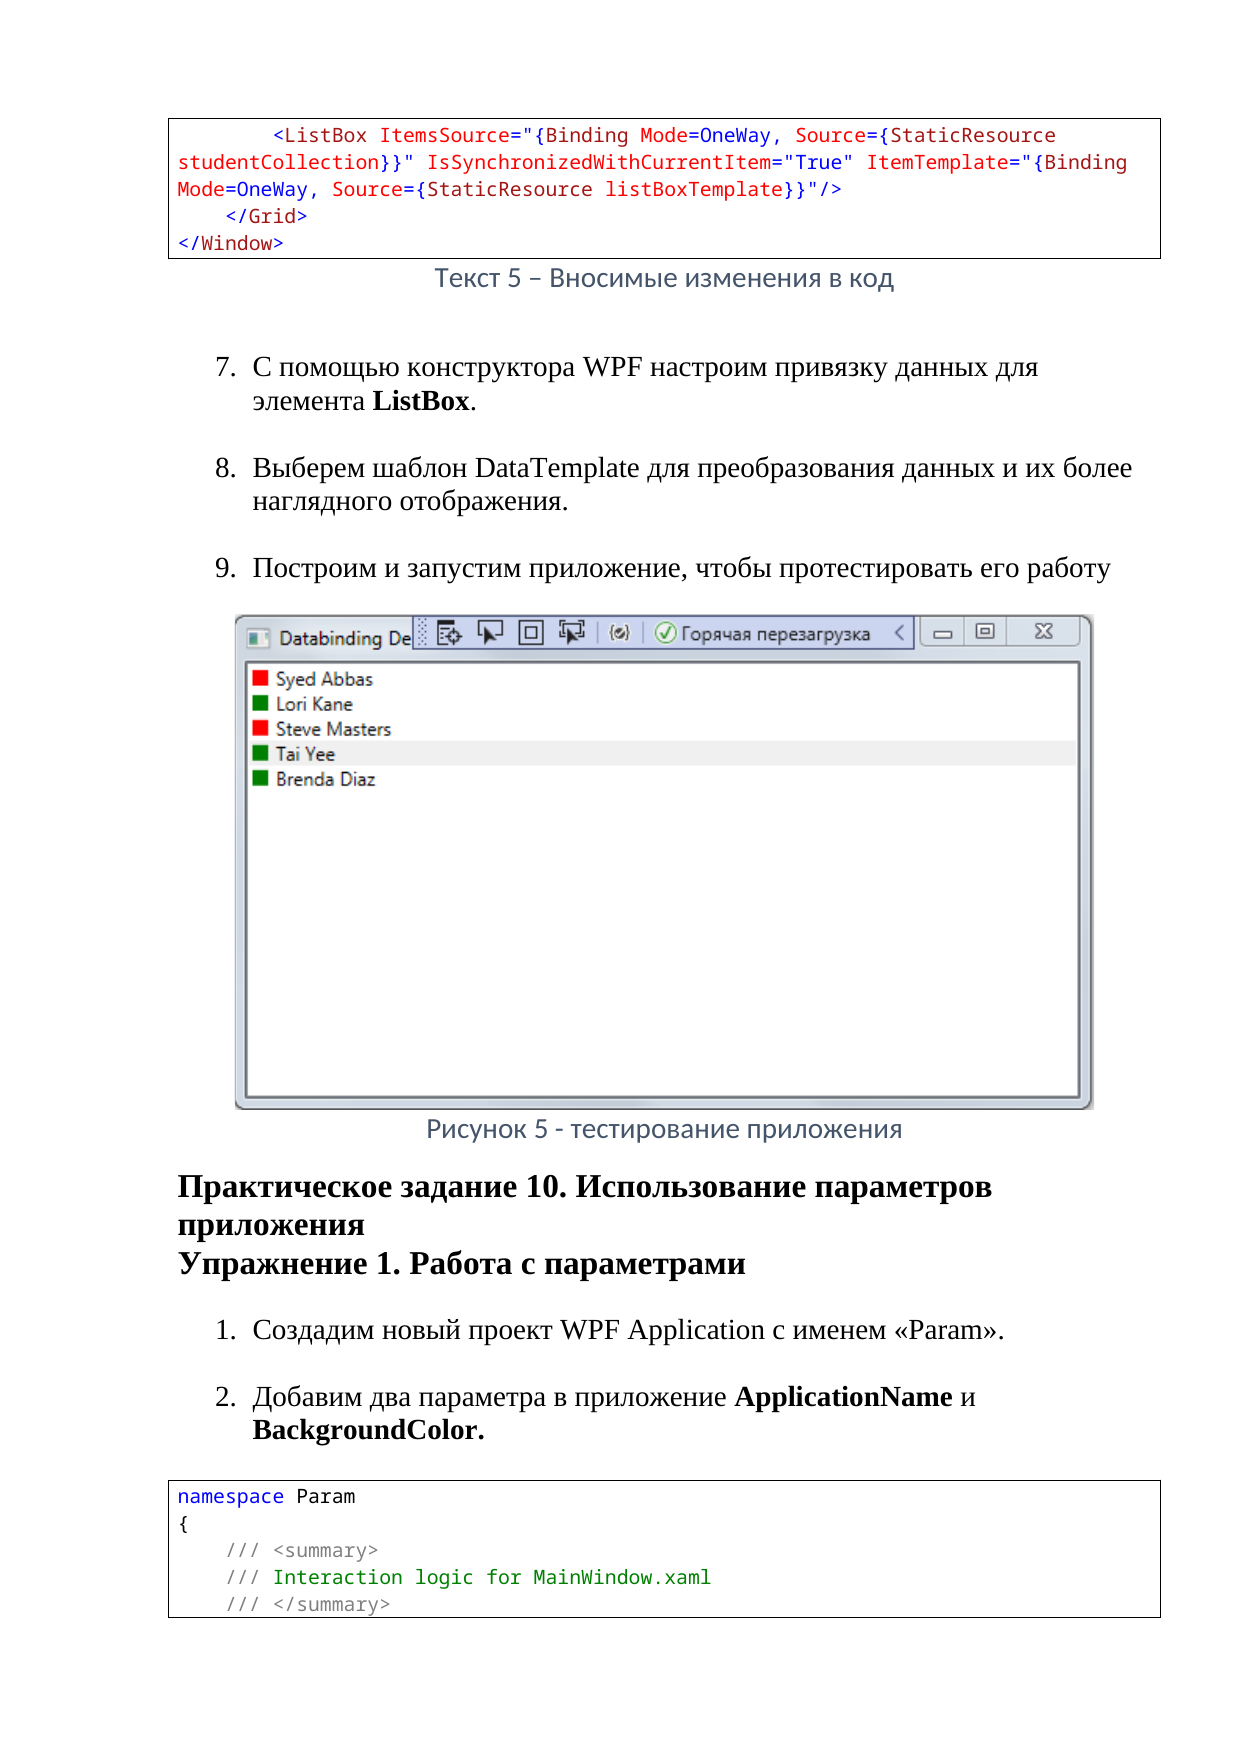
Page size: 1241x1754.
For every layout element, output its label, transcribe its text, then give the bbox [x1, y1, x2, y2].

list С помощью конструктора WPF настроим привязку данных для элемента ListBox. [215, 349, 1152, 416]
text Рисунок 5 - тестирование приложения [177, 1110, 1152, 1146]
list Выберем шаблон DataTemplate для преобразования данных и их более наглядного отображения. [215, 450, 1152, 517]
list Построим и запустим приложение, чтобы протестировать его работу [215, 551, 1152, 584]
text Практическое задание 10. Использование параметров приложения [177, 1166, 1152, 1243]
list Добавим два параметра в приложение ApplicationName и BackgroundColor. [215, 1379, 1152, 1446]
text namespace Param [169, 1481, 1160, 1510]
text /// <summary> [177, 1537, 1152, 1564]
text <ListBox ItemsSource="{Binding Mode=OneWay, Source={StaticResource studentCollection}}" IsSynchronizedWithCurrentItem="True" ItemTemplate="{Binding Mode=OneWay, Source={StaticResource listBoxTemplate}}"/> [169, 119, 1160, 202]
text </Window> [169, 226, 1160, 258]
text { [177, 1510, 1152, 1537]
text Текст 5 – Вносимые изменения в код [177, 259, 1152, 295]
text /// Interaction logic for MainWindow.xaml [177, 1564, 1152, 1591]
picture [234, 614, 1095, 1110]
text Упражнение 1. Работа с параметрами [177, 1243, 1152, 1281]
list Создадим новый проект WPF Application с именем «Param». [215, 1312, 1152, 1345]
text /// </summary> [177, 1591, 1152, 1617]
text </Grid> [177, 202, 1152, 226]
